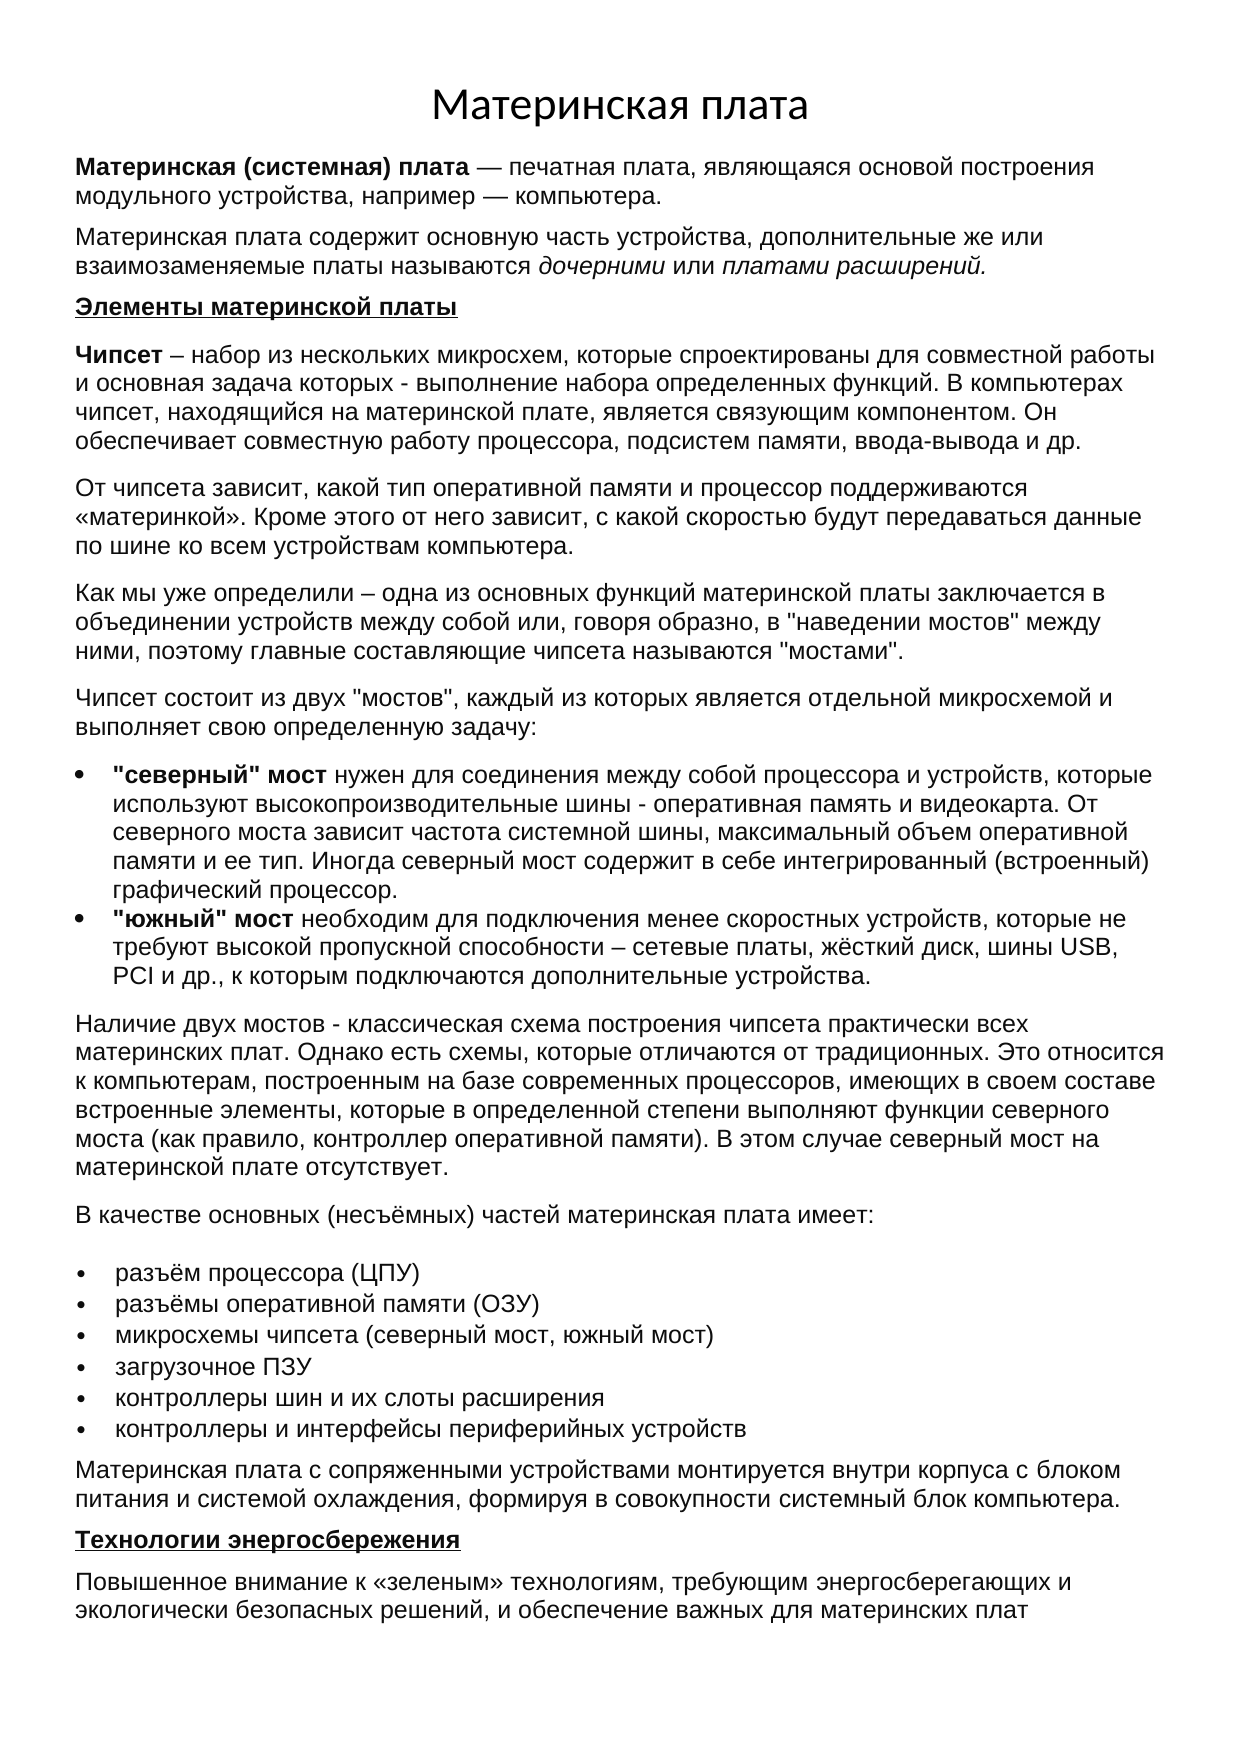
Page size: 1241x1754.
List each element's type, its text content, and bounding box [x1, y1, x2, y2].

list разъёмы оперативной памяти (ОЗУ) [77, 1289, 1165, 1318]
list разъём процессора (ЦПУ) [77, 1258, 1165, 1287]
list контроллеры шин и их слоты расширения [77, 1383, 1165, 1412]
text Чипсет состоит из двух "мостов", каждый из которых является отдельной микросхемой и выполняет свою определенную задачу: [75, 683, 1165, 741]
text Технологии энергосбережения [75, 1525, 1165, 1554]
text От чипсета зависит, какой тип оперативной памяти и процессор поддерживаются «материнкой». Кроме этого от него зависит, с какой скоростью будут передаваться данные по шине ко всем устройствам компьютера. [75, 473, 1165, 560]
text Наличие двух мостов - классическая схема построения чипсета практически всех материнских плат. Однако есть схемы, которые отличаются от традиционных. Это относится к компьютерам, построенным на базе современных процессоров, имеющих в своем составе встроенные элементы, которые в определенной степени выполняют функции северного моста (как правило, контроллер оперативной памяти). В этом случае северный мост на материнской плате отсутствует. [75, 1009, 1165, 1181]
list загрузочное ПЗУ [77, 1352, 1165, 1380]
list контроллеры и интерфейсы периферийных устройств [77, 1414, 1165, 1443]
text Материнская плата [75, 75, 1165, 131]
list микросхемы чипсета (северный мост, южный мост) [77, 1320, 1165, 1349]
text В качестве основных (несъёмных) частей материнская плата имеет: [75, 1200, 1165, 1229]
text Элементы материнской платы [75, 292, 1165, 321]
text Чипсет – набор из нескольких микросхем, которые спроектированы для совместной работы и основная задача которых - выполнение набора определенных функций. В компьютерах чипсет, находящийся на материнской плате, является связующим компонентом. Он обеспечивает совместную работу процессора, подсистем памяти, ввода-вывода и др. [75, 340, 1165, 455]
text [75, 1567, 1165, 1624]
text Материнская (системная) плата — печатная плата, являющаяся основой построения модульного устройства, например — компьютера. [75, 152, 1165, 209]
list "южный" мост необходим для подключения менее скоростных устройств, которые не требуют высокой пропускной способности – сетевые платы, жёсткий диск, шины USB, PCI и др., к которым подключаются дополнительные устройства. [75, 903, 1165, 990]
text Материнская плата с сопряженными устройствами монтируется внутри корпуса с блоком питания и системой охлаждения, формируя в совокупности системный блок компьютера. [75, 1455, 1165, 1513]
text Материнская плата содержит основную часть устройства, дополнительные же или взаимозаменяемые платы называются дочерними или платами расширений. [75, 222, 1165, 279]
text Как мы уже определили – одна из основных функций материнской платы заключается в объединении устройств между собой или, говоря образно, в "наведении мостов" между ними, поэтому главные составляющие чипсета называются "мостами". [75, 578, 1165, 665]
list "северный" мост нужен для соединения между собой процессора и устройств, которые используют высокопроизводительные шины - оперативная память и видеокарта. От северного моста зависит частота системной шины, максимальный объем оперативной памяти и ее тип. Иногда северный мост содержит в себе интегрированный (встроенный) графический процессор. [75, 760, 1165, 903]
